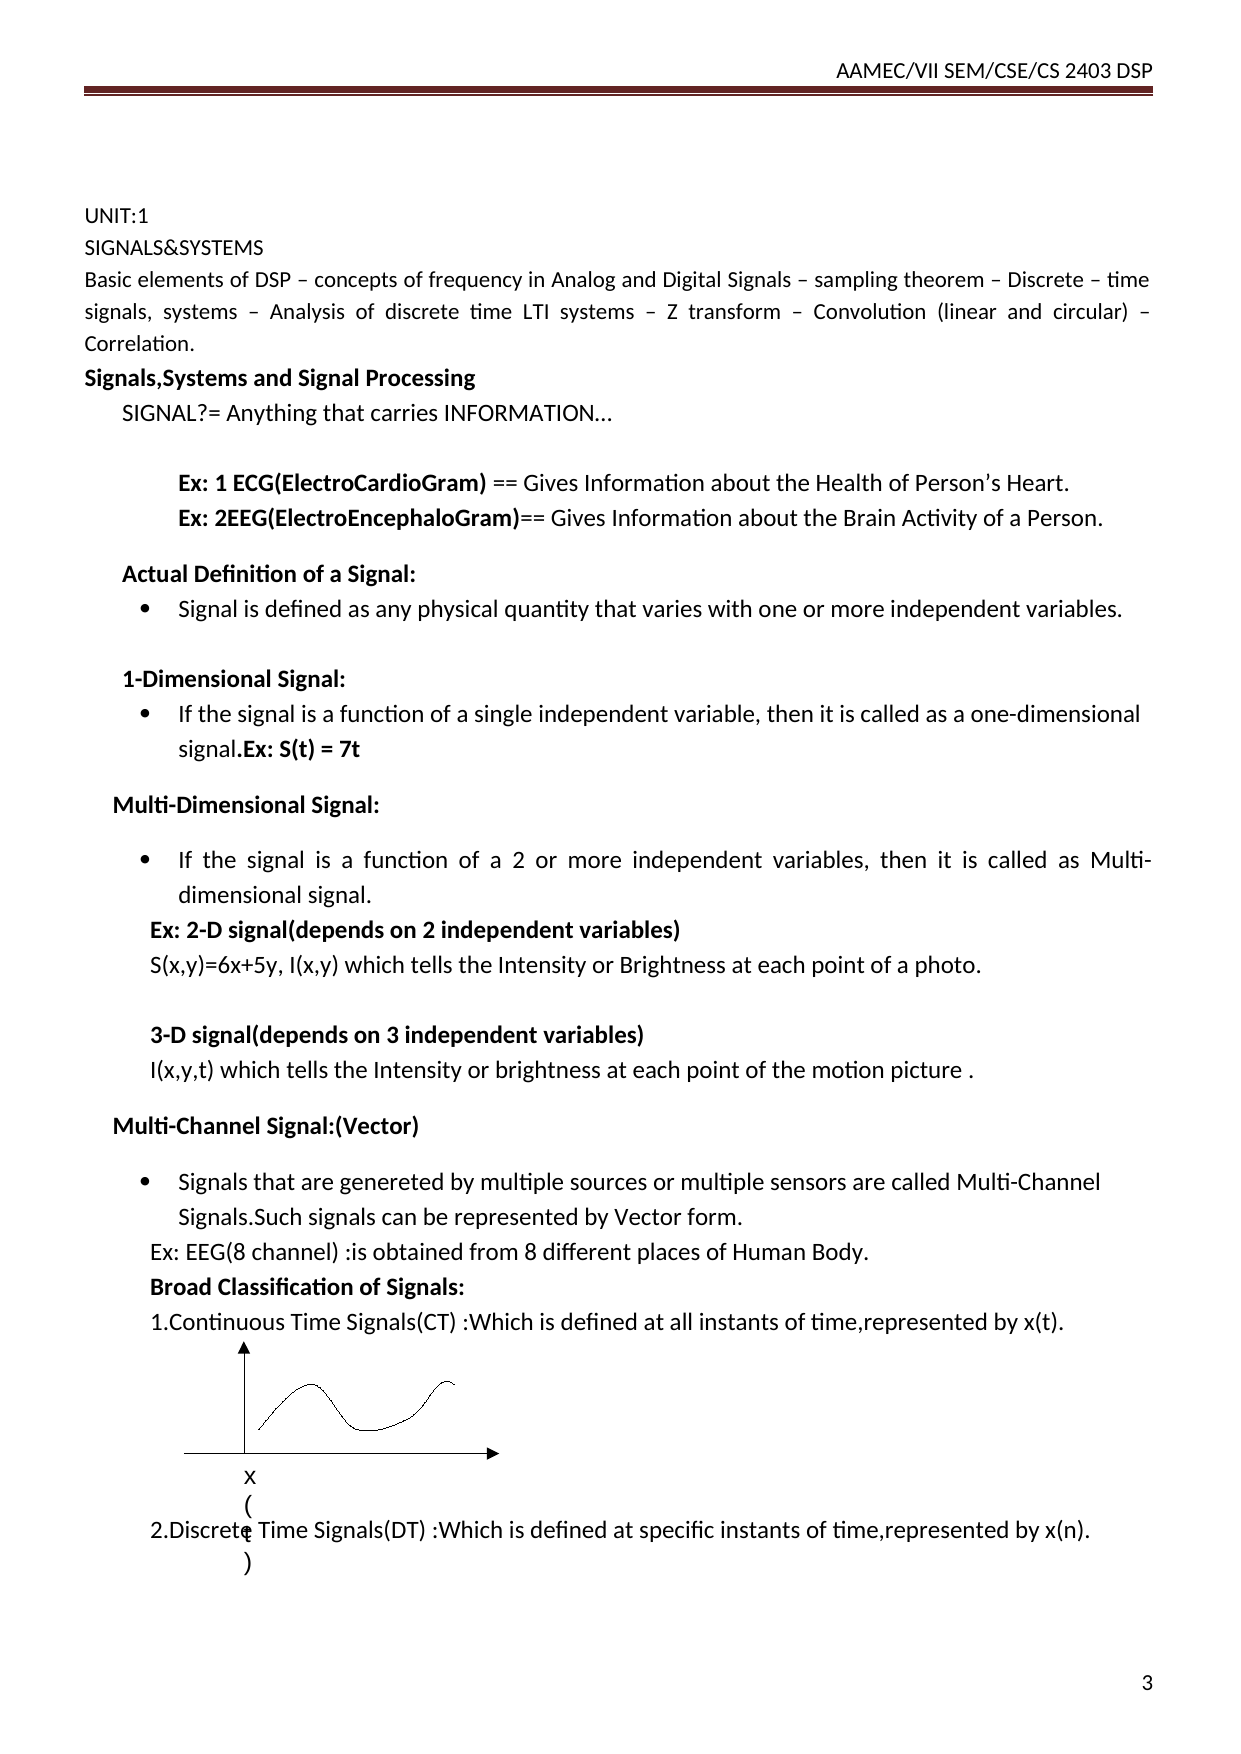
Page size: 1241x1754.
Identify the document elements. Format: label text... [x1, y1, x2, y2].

text Actual Definition of a Signal: [84, 558, 1153, 588]
list Ex: 1 ECG(ElectroCardioGram) == Gives Information about the Health of Person’s Heart. [178, 467, 1153, 498]
list Broad Classification of Signals: [150, 1271, 1153, 1302]
list Ex: 2EEG(ElectroEncephaloGram)== Gives Information about the Brain Activity of a Person. [178, 502, 1153, 533]
list Signal is defined as any physical quantity that varies with one or more independent variables. [141, 593, 1153, 623]
text Multi-Channel Signal:(Vector) [112, 1110, 1153, 1141]
list If the signal is a function of a single independent variable, then it is called as a one-dimensional signal.Ex: S(t) = 7t [141, 698, 1153, 763]
list Ex: EEG(8 channel) :is obtained from 8 different places of Human Body. [150, 1236, 1153, 1267]
text Multi-Dimensional Signal: [84, 789, 1153, 819]
list Signals that are genereted by multiple sources or multiple sensors are called Multi-Channel Signals.Such signals can be represented by Vector form. [141, 1166, 1153, 1232]
text UNIT:1 [84, 201, 1153, 229]
list If the signal is a function of a 2 or more independent variables, then it is called as Multi-dimensional signal. [141, 844, 1153, 910]
list Ex: 2-D signal(depends on 2 independent variables) [150, 914, 1153, 945]
text SIGNALS&SYSTEMS Basic elements of DSP – concepts of frequency in Analog and Digital Signals – sampling theorem – Discrete – time signals, systems – Analysis of discrete time LTI systems – Z transform – Convolution (linear and circular) – Correlation. Signals,Systems and Signal Processing [84, 233, 1153, 393]
list SIGNAL?= Anything that carries INFORMATION… [122, 397, 1153, 428]
list 1-Dimensional Signal: [122, 663, 1153, 693]
list 3-D signal(depends on 3 independent variables) [150, 1019, 1153, 1050]
list S(x,y)=6x+5y, I(x,y) which tells the Intensity or Brightness at each point of a photo. [150, 949, 1153, 980]
list I(x,y,t) which tells the Intensity or brightness at each point of the motion picture . [150, 1054, 1153, 1085]
list 2.Discrete Time Signals(DT) :Which is defined at specific instants of time,represented by x(n). [150, 1514, 1153, 1544]
list 1.Continuous Time Signals(CT) :Which is defined at all instants of time,represented by x(t). [150, 1306, 1153, 1337]
